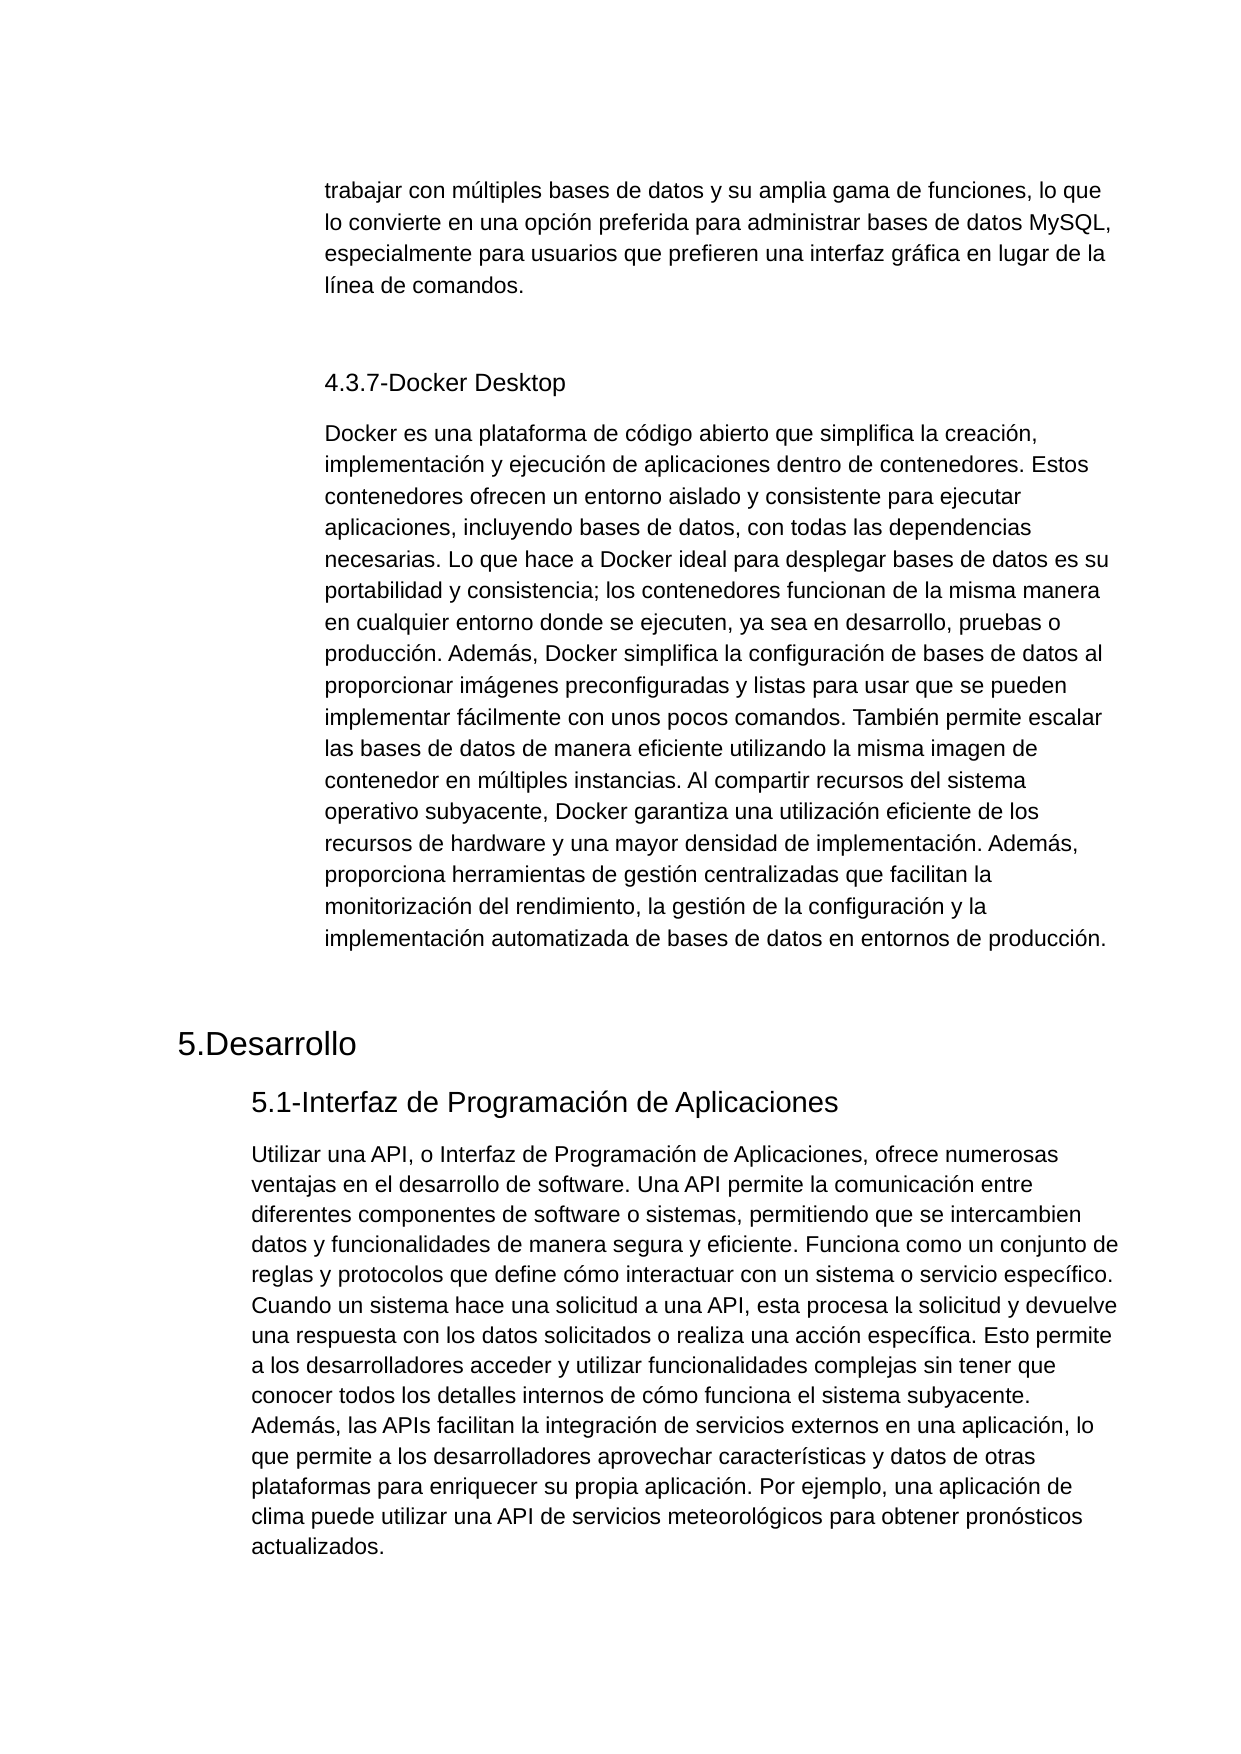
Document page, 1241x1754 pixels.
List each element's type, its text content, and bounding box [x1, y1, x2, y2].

text Docker es una plataforma de código abierto que simplifica la creación, implementación y ejecución de aplicaciones dentro de contenedores. Estos contenedores ofrecen un entorno aislado y consistente para ejecutar aplicaciones, incluyendo bases de datos, con todas las dependencias necesarias. Lo que hace a Docker ideal para desplegar bases de datos es su portabilidad y consistencia; los contenedores funcionan de la misma manera en cualquier entorno donde se ejecuten, ya sea en desarrollo, pruebas o producción. Además, Docker simplifica la configuración de bases de datos al proporcionar imágenes preconfiguradas y listas para usar que se pueden implementar fácilmente con unos pocos comandos. También permite escalar las bases de datos de manera eficiente utilizando la misma imagen de contenedor en múltiples instancias. Al compartir recursos del sistema operativo subyacente, Docker garantiza una utilización eficiente de los recursos de hardware y una mayor densidad de implementación. Además, proporciona herramientas de gestión centralizadas que facilitan la monitorización del rendimiento, la gestión de la configuración y la implementación automatizada de bases de datos en entornos de producción. [324, 419, 1122, 951]
text 5.1-Interfaz de Programación de Aplicaciones [177, 1085, 1122, 1118]
text Utilizar una API, o Interfaz de Programación de Aplicaciones, ofrece numerosas ventajas en el desarrollo de software. Una API permite la comunicación entre diferentes componentes de software o sistemas, permitiendo que se intercambien datos y funcionalidades de manera segura y eficiente. Funciona como un conjunto de reglas y protocolos que define cómo interactuar con un sistema o servicio específico. Cuando un sistema hace una solicitud a una API, esta procesa la solicitud y devuelve una respuesta con los datos solicitados o realiza una acción específica. Esto permite a los desarrolladores acceder y utilizar funcionalidades complejas sin tener que conocer todos los detalles internos de cómo funciona el sistema subyacente. Además, las APIs facilitan la integración de servicios externos en una aplicación, lo que permite a los desarrolladores aprovechar características y datos de otras plataformas para enriquecer su propia aplicación. Por ejemplo, una aplicación de clima puede utilizar una API de servicios meteorológicos para obtener pronósticos actualizados. [251, 1141, 1122, 1560]
text 5.Desarrollo [177, 1024, 1122, 1062]
text 4.3.7-Docker Desktop [324, 368, 1122, 397]
